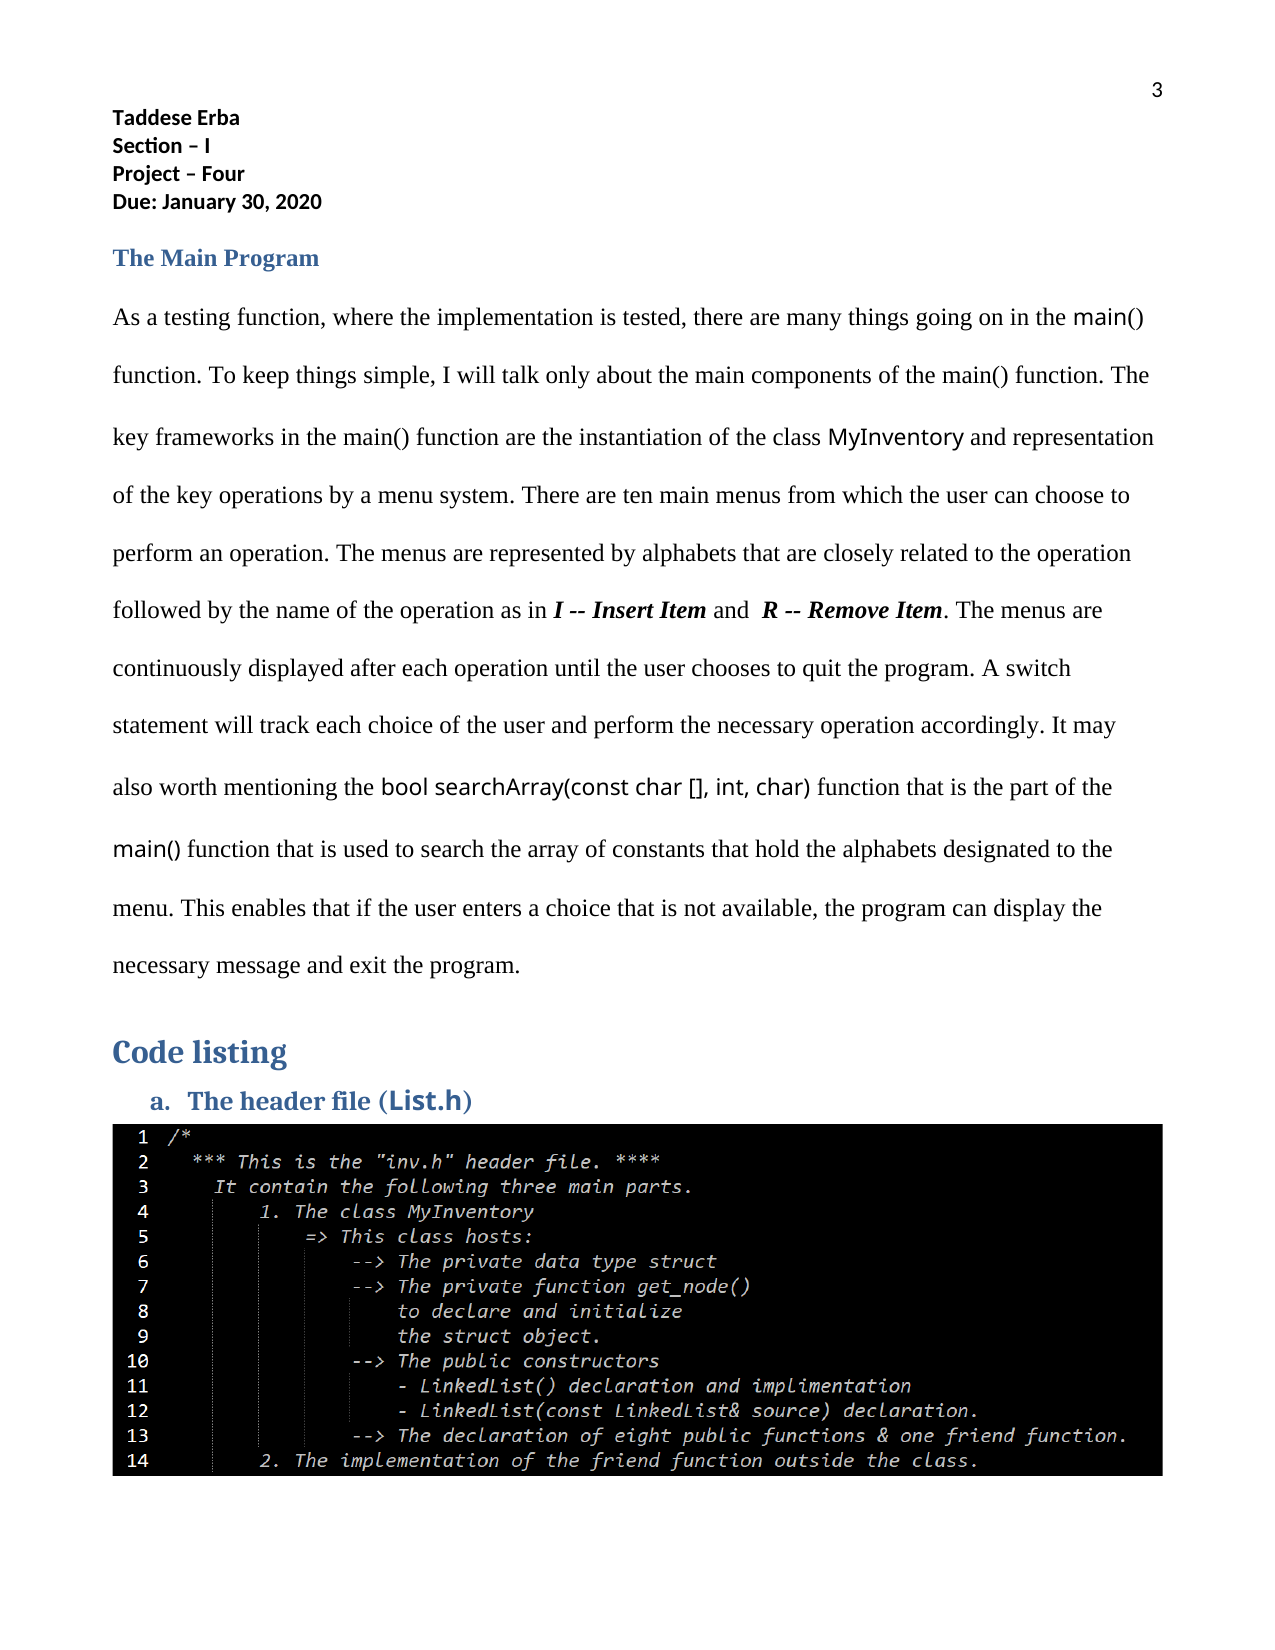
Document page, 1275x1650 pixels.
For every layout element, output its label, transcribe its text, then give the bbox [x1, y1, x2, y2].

subtitle The header file (List.h) [150, 1081, 1162, 1118]
subtitle The Main Program [112, 243, 1162, 272]
picture [112, 1123, 1163, 1476]
subtitle Code listing [112, 1033, 1162, 1071]
text As a testing function, where the implementation is tested, there are many things going on in the main() function. To keep things simple, I will talk only about the main components of the main() function. The key frameworks in the main() function are the instantiation of the class MyInventory and representation of the key operations by a menu system. There are ten main menus from which the user can choose to perform an operation. The menus are represented by alphabets that are closely related to the operation followed by the name of the operation as in I -- Insert Item and R -- Remove Item. The menus are continuously displayed after each operation until the user chooses to quit the program. A switch statement will track each choice of the user and perform the necessary operation accordingly. It may also worth mentioning the bool searchArray(const char [], int, char) function that is the part of the main() function that is used to search the array of constants that hold the alphabets designated to the menu. This enables that if the user enters a choice that is not available, the program can display the necessary message and exit the program. [112, 301, 1162, 979]
